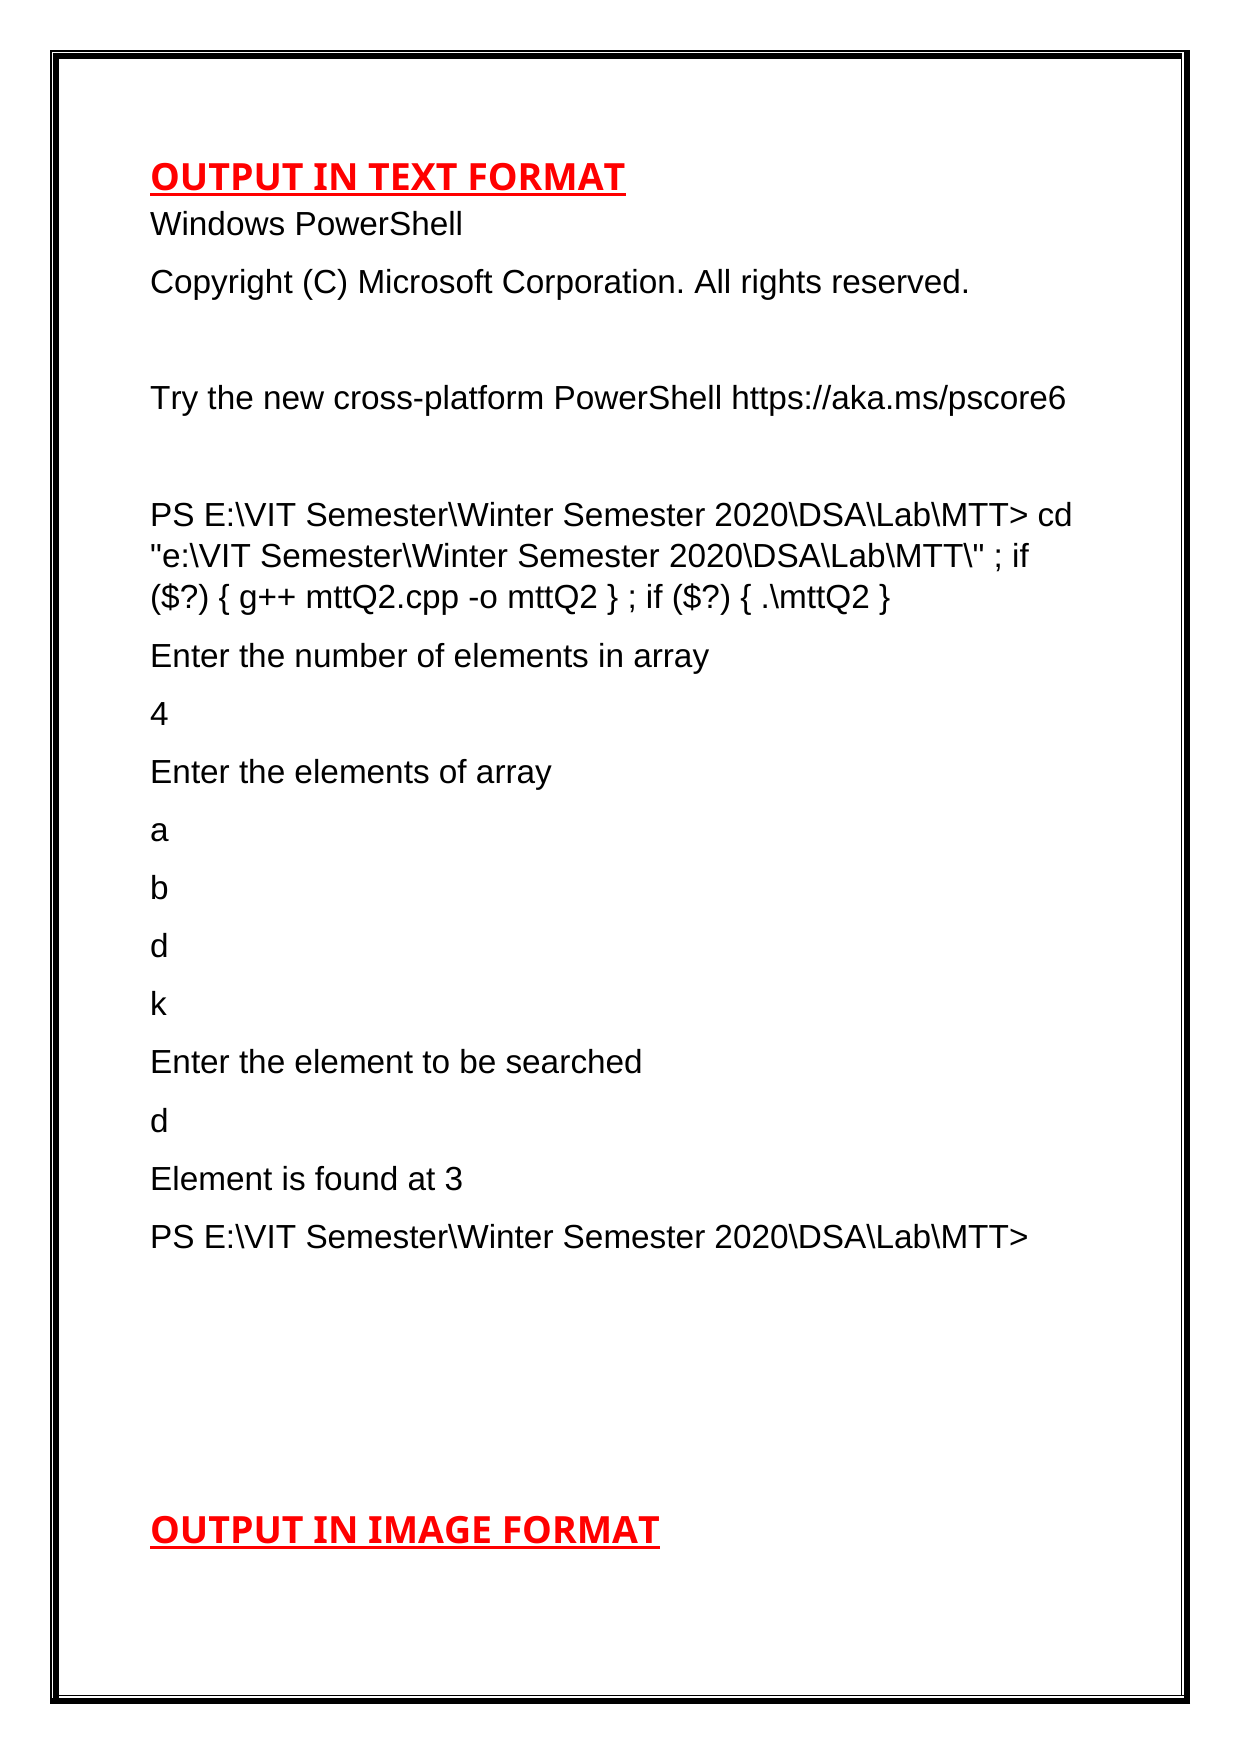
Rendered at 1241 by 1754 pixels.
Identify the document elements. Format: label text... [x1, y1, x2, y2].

text PS E:\VIT Semester\Winter Semester 2020\DSA\Lab\MTT> cd "e:\VIT Semester\Winter Semester 2020\DSA\Lab\MTT\" ; if ($?) { g++ mttQ2.cpp -o mttQ2 } ; if ($?) { .\mttQ2 } [150, 495, 1090, 616]
text PS E:\VIT Semester\Winter Semester 2020\DSA\Lab\MTT> [150, 1217, 1090, 1341]
text Enter the number of elements in array [150, 636, 1090, 674]
text k [150, 984, 1090, 1023]
text 4 [150, 694, 1090, 732]
text Enter the elements of array [150, 752, 1090, 790]
text OUTPUT IN IMAGE FORMAT [150, 1503, 1090, 1554]
text d [150, 926, 1090, 965]
text a [150, 810, 1090, 848]
text OUTPUT IN TEXT FORMAT Windows PowerShell [150, 150, 1090, 242]
text d [150, 1101, 1090, 1139]
text Try the new cross-platform PowerShell https://aka.ms/pscore6 [150, 378, 1090, 417]
text Element is found at 3 [150, 1159, 1090, 1197]
text Copyright (C) Microsoft Corporation. All rights reserved. [150, 262, 1090, 301]
text b [150, 868, 1090, 907]
text Enter the element to be searched [150, 1043, 1090, 1081]
